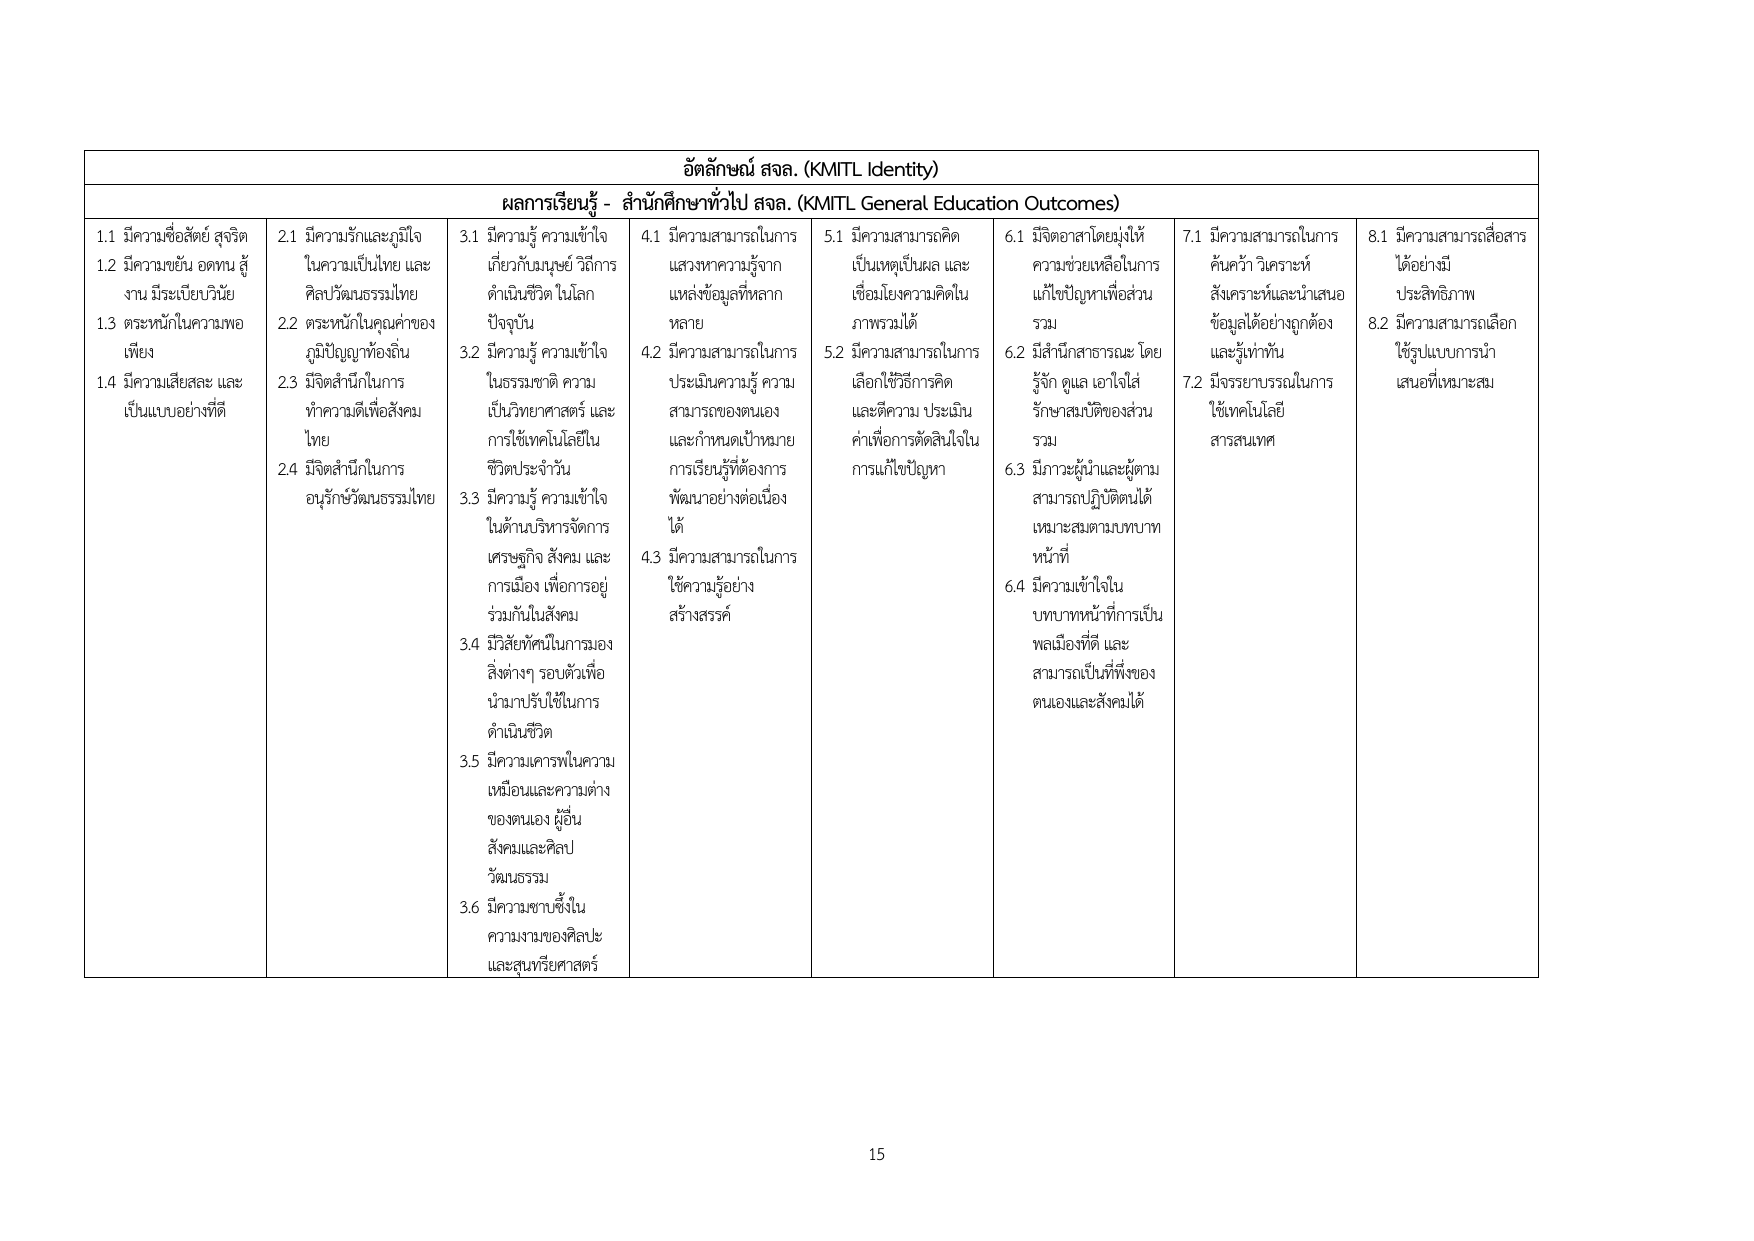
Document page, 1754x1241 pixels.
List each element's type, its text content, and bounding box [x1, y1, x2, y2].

table_cell มีความสามารถคิดเป็นเหตุเป็นผล และเชื่อมโยงความคิดในภาพรวมได้ มีความสามารถในการเลือกใช้วิธีการคิด และตีความ ประเมินค่าเพื่อการตัดสินใจในการแก้ไขปัญหา [812, 219, 993, 977]
table_cell ผลการเรียนรู้ - สำนักศึกษาทั่วไป สจล. (KMITL General Education Outcomes) [85, 185, 1538, 218]
table_cell มีความซื่อสัตย์ สุจริต มีความขยัน อดทน สู้งาน มีระเบียบวินัย ตระหนักในความพอเพียง มีความเสียสละ และเป็นแบบอย่างที่ดี [85, 219, 266, 977]
table_cell มีความสามารถในการค้นคว้า วิเคราะห์ สังเคราะห์และนำเสนอข้อมูลได้อย่างถูกต้องและรู้เท่าทัน มีจรรยาบรรณในการใช้เทคโนโลยีสารสนเทศ [1175, 219, 1356, 977]
table_cell มีจิตอาสาโดยมุ่งให้ความช่วยเหลือในการแก้ไขปัญหาเพื่อส่วนรวม มีสำนึกสาธารณะ โดยรู้จัก ดูแล เอาใจใส่ รักษาสมบัติของส่วนรวม มีภาวะผู้นำและผู้ตาม สามารถปฏิบัติตนได้เหมาะสมตามบทบาทหน้าที่ มีความเข้าใจในบทบาทหน้าที่การเป็นพลเมืองที่ดี และสามารถเป็นที่พึ่งของตนเองและสังคมได้ [994, 219, 1174, 977]
table_cell อัตลักษณ์ สจล. (KMITL Identity) [85, 151, 1538, 184]
table_cell มีความสามารถในการแสวงหาความรู้จากแหล่งข้อมูลที่หลากหลาย มีความสามารถในการประเมินความรู้ ความสามารถของตนเอง และกำหนดเป้าหมายการเรียนรู้ที่ต้องการพัฒนาอย่างต่อเนื่องได้ มีความสามารถในการใช้ความรู้อย่างสร้างสรรค์ [630, 219, 811, 977]
table_cell มีความสามารถสื่อสารได้อย่างมีประสิทธิภาพ มีความสามารถเลือกใช้รูปแบบการนำเสนอที่เหมาะสม [1357, 219, 1538, 977]
table_cell มีความรู้ ความเข้าใจเกี่ยวกับมนุษย์ วิถีการดำเนินชีวิต ในโลกปัจจุบัน มีความรู้ ความเข้าใจในธรรมชาติ ความเป็นวิทยาศาสตร์ และการใช้เทคโนโลยีในชีวิตประจำวัน มีความรู้ ความเข้าใจในด้านบริหารจัดการ เศรษฐกิจ สังคม และการเมือง เพื่อการอยู่ร่วมกันในสังคม มีวิสัยทัศน์ในการมองสิ่งต่างๆ รอบตัวเพื่อนำมาปรับใช้ในการดำเนินชีวิต มีความเคารพในความเหมือนและความต่างของตนเอง ผู้อื่น สังคมและศิลปวัฒนธรรม มีความซาบซึ้งในความงามของศิลปะ และสุนทรียศาสตร์ [448, 219, 629, 977]
table_cell มีความรักและภูมิใจในความเป็นไทย และศิลปวัฒนธรรมไทย ตระหนักในคุณค่าของภูมิปัญญาท้องถิ่น มีจิตสำนึกในการทำความดีเพื่อสังคมไทย มีจิตสำนึกในการอนุรักษ์วัฒนธรรมไทย [267, 219, 447, 977]
